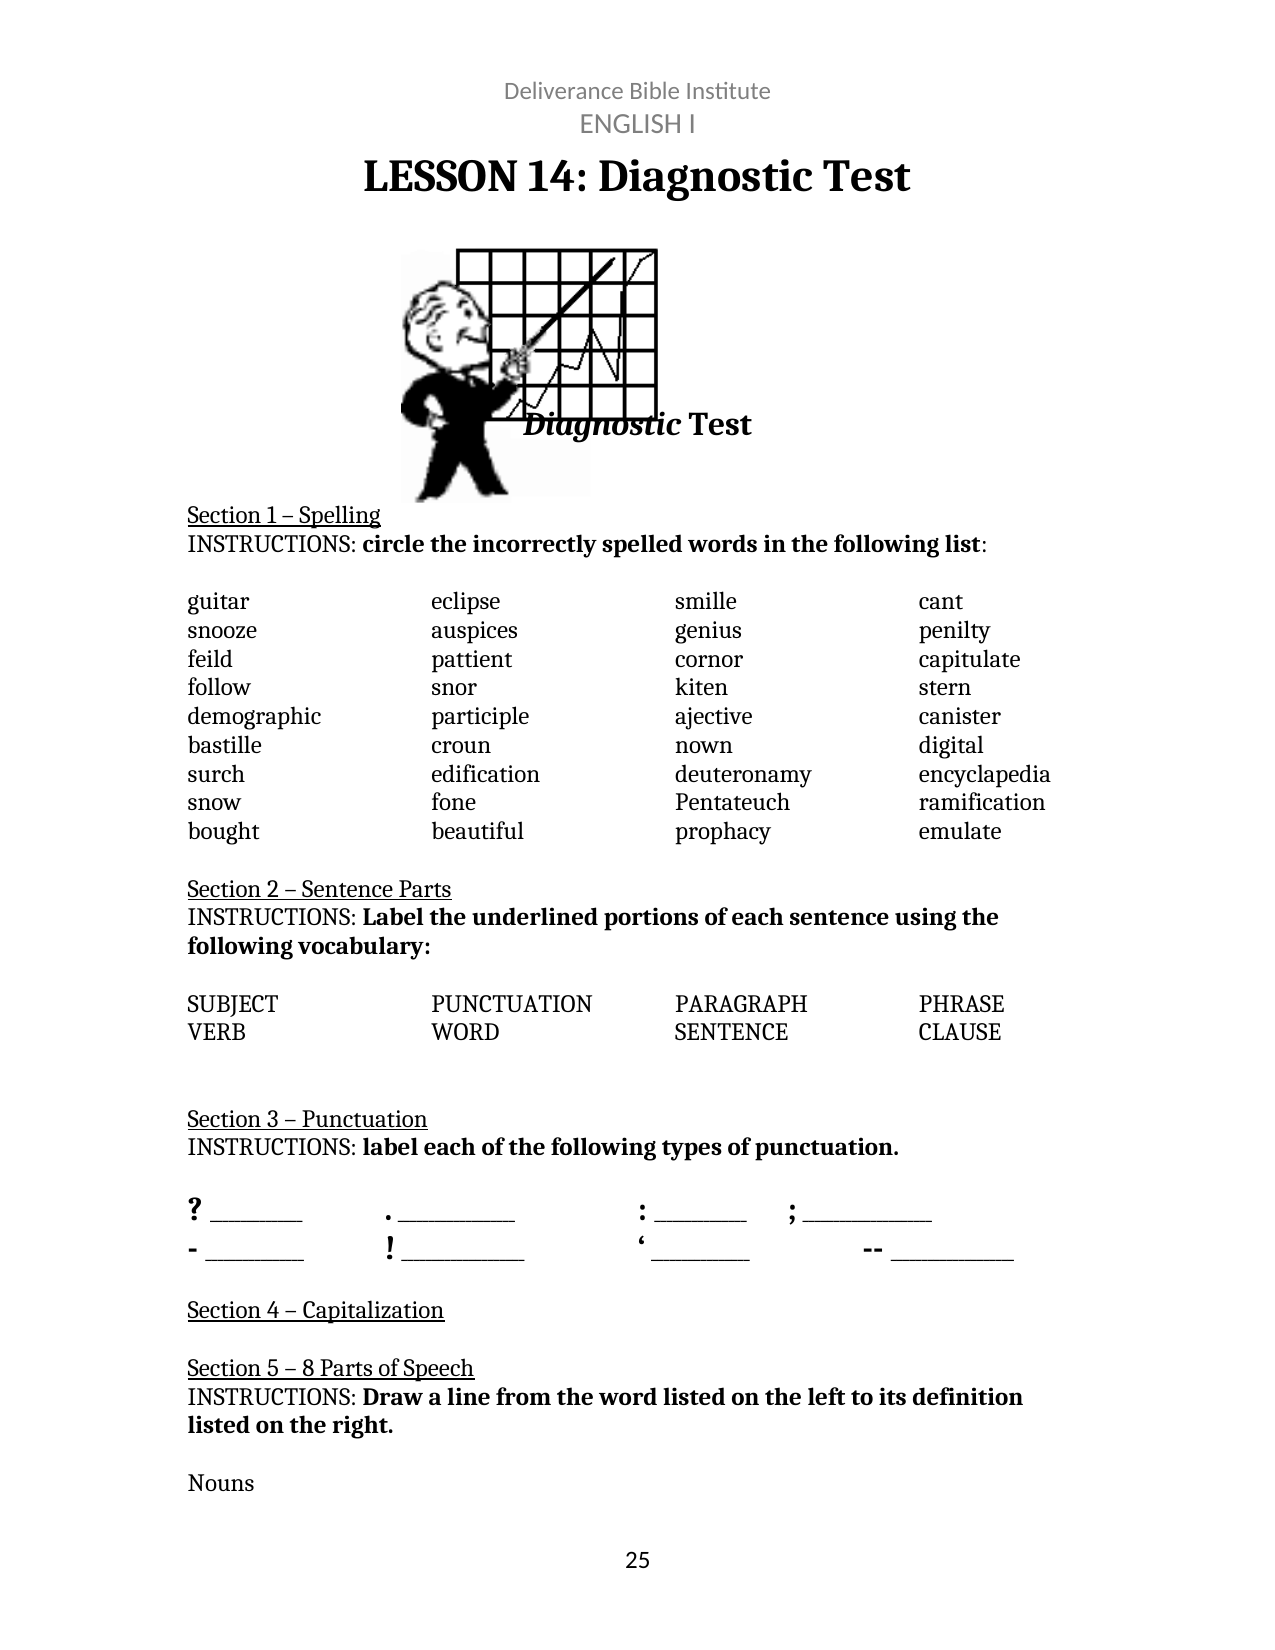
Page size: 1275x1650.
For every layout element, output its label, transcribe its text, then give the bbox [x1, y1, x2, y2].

subtitle LESSON 14: Diagnostic Test [187, 150, 1087, 203]
text genius [675, 616, 844, 644]
text canister [919, 702, 1087, 731]
text CLAUSE [919, 1018, 1087, 1047]
text snow [187, 788, 356, 817]
text stern [919, 673, 1087, 702]
text Section 5 – 8 Parts of Speech [187, 1354, 1087, 1382]
text ? _______________ . ___________________ : _______________ ; _____________________ [187, 1191, 1087, 1229]
text snooze [187, 616, 356, 644]
text ajective [675, 702, 844, 731]
text fone [431, 788, 600, 817]
text INSTRUCTIONS: Draw a line from the word listed on the left to its definition listed on the right. [187, 1382, 1087, 1440]
text PHRASE [919, 989, 1087, 1018]
text snor [431, 673, 600, 702]
text digital [919, 731, 1087, 759]
text bought [187, 817, 356, 846]
text bastille [187, 731, 356, 759]
text capitulate [919, 644, 1087, 673]
text demographic [187, 702, 356, 731]
picture [401, 245, 668, 405]
text nown [675, 731, 844, 759]
text Section 2 – Sentence Parts [187, 874, 1087, 903]
text INSTRUCTIONS: label each of the following types of punctuation. [187, 1133, 1087, 1162]
text cant [919, 587, 1087, 616]
text penilty [919, 616, 1087, 644]
text prophacy [675, 817, 844, 846]
text kiten [675, 673, 844, 702]
text ramification [919, 788, 1087, 817]
text Section 4 – Capitalization [187, 1296, 1087, 1325]
text Section 1 – Spelling [187, 501, 1087, 529]
text INSTRUCTIONS: Label the underlined portions of each sentence using the following vocabulary: [187, 903, 1087, 961]
text Diagnostic Test [187, 405, 1087, 443]
text encyclapedia [919, 759, 1087, 788]
text WORD [431, 1018, 638, 1047]
text edification [431, 759, 600, 788]
text PUNCTUATION [431, 989, 638, 1018]
text emulate [919, 817, 1087, 846]
text surch [187, 759, 356, 788]
text pattient [431, 644, 600, 673]
text participle [431, 702, 600, 731]
text croun [431, 731, 600, 759]
picture [401, 443, 668, 501]
text VERB [187, 1018, 356, 1047]
text auspices [431, 616, 600, 644]
text feild [187, 644, 356, 673]
text - ________________ ! ____________________ ‘ ________________ -- ____________________ [187, 1229, 1087, 1267]
text smille [675, 587, 844, 616]
text INSTRUCTIONS: circle the incorrectly spelled words in the following list: [187, 529, 1087, 558]
text PARAGRAPH [675, 989, 844, 1018]
text cornor [675, 644, 844, 673]
text eclipse [431, 587, 600, 616]
text follow [187, 673, 356, 702]
text SUBJECT [187, 989, 356, 1018]
text Nouns [187, 1469, 1087, 1497]
text SENTENCE [675, 1018, 844, 1047]
text beautiful [431, 817, 600, 846]
text deuteronamy [675, 759, 844, 788]
text guitar [187, 587, 356, 616]
text Pentateuch [675, 788, 844, 817]
text Section 3 – Punctuation [187, 1104, 1087, 1133]
